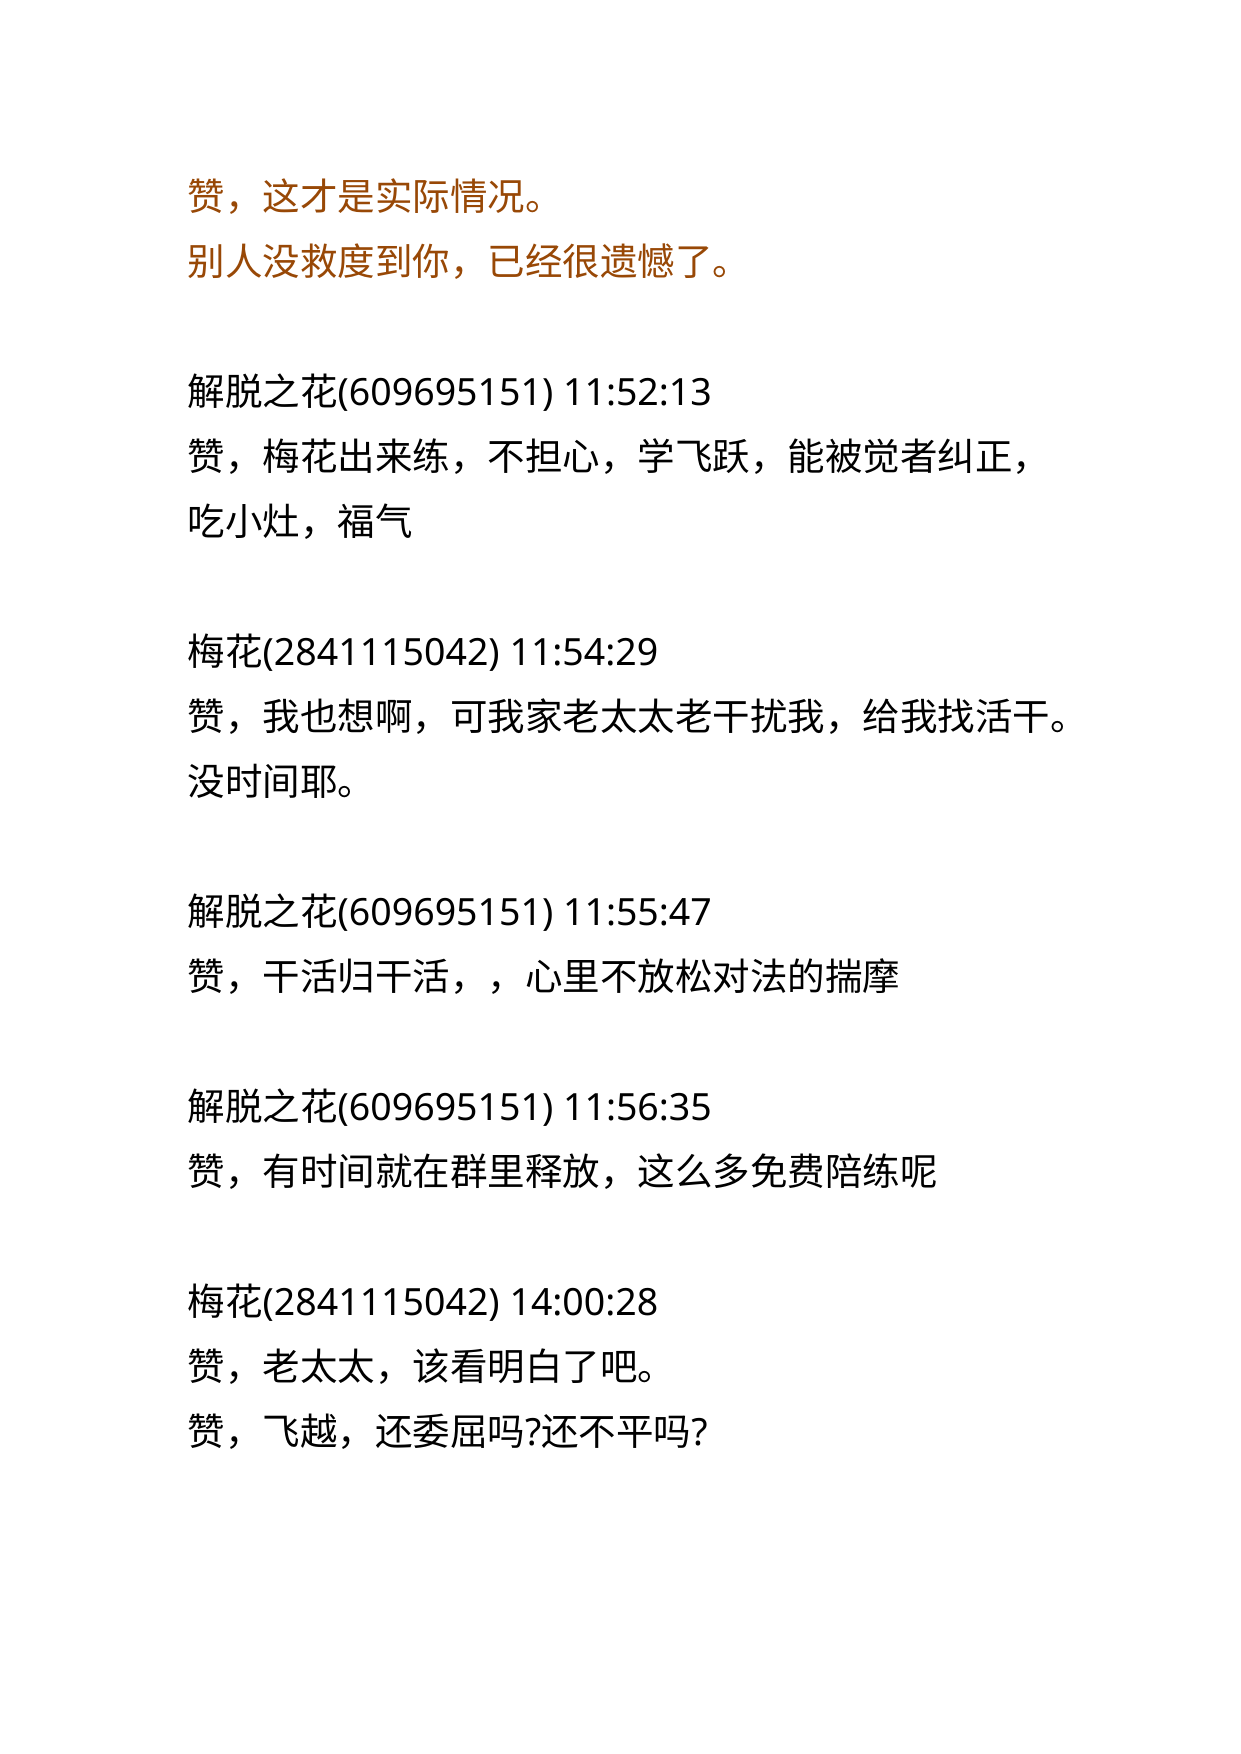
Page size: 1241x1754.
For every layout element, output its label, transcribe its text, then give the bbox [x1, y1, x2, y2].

text 梅花(2841115042) 14:00:28 赞，老太太，该看明白了吧。 赞，飞越，还委屈吗?还不平吗? [187, 1267, 1053, 1494]
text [187, 162, 1053, 1202]
